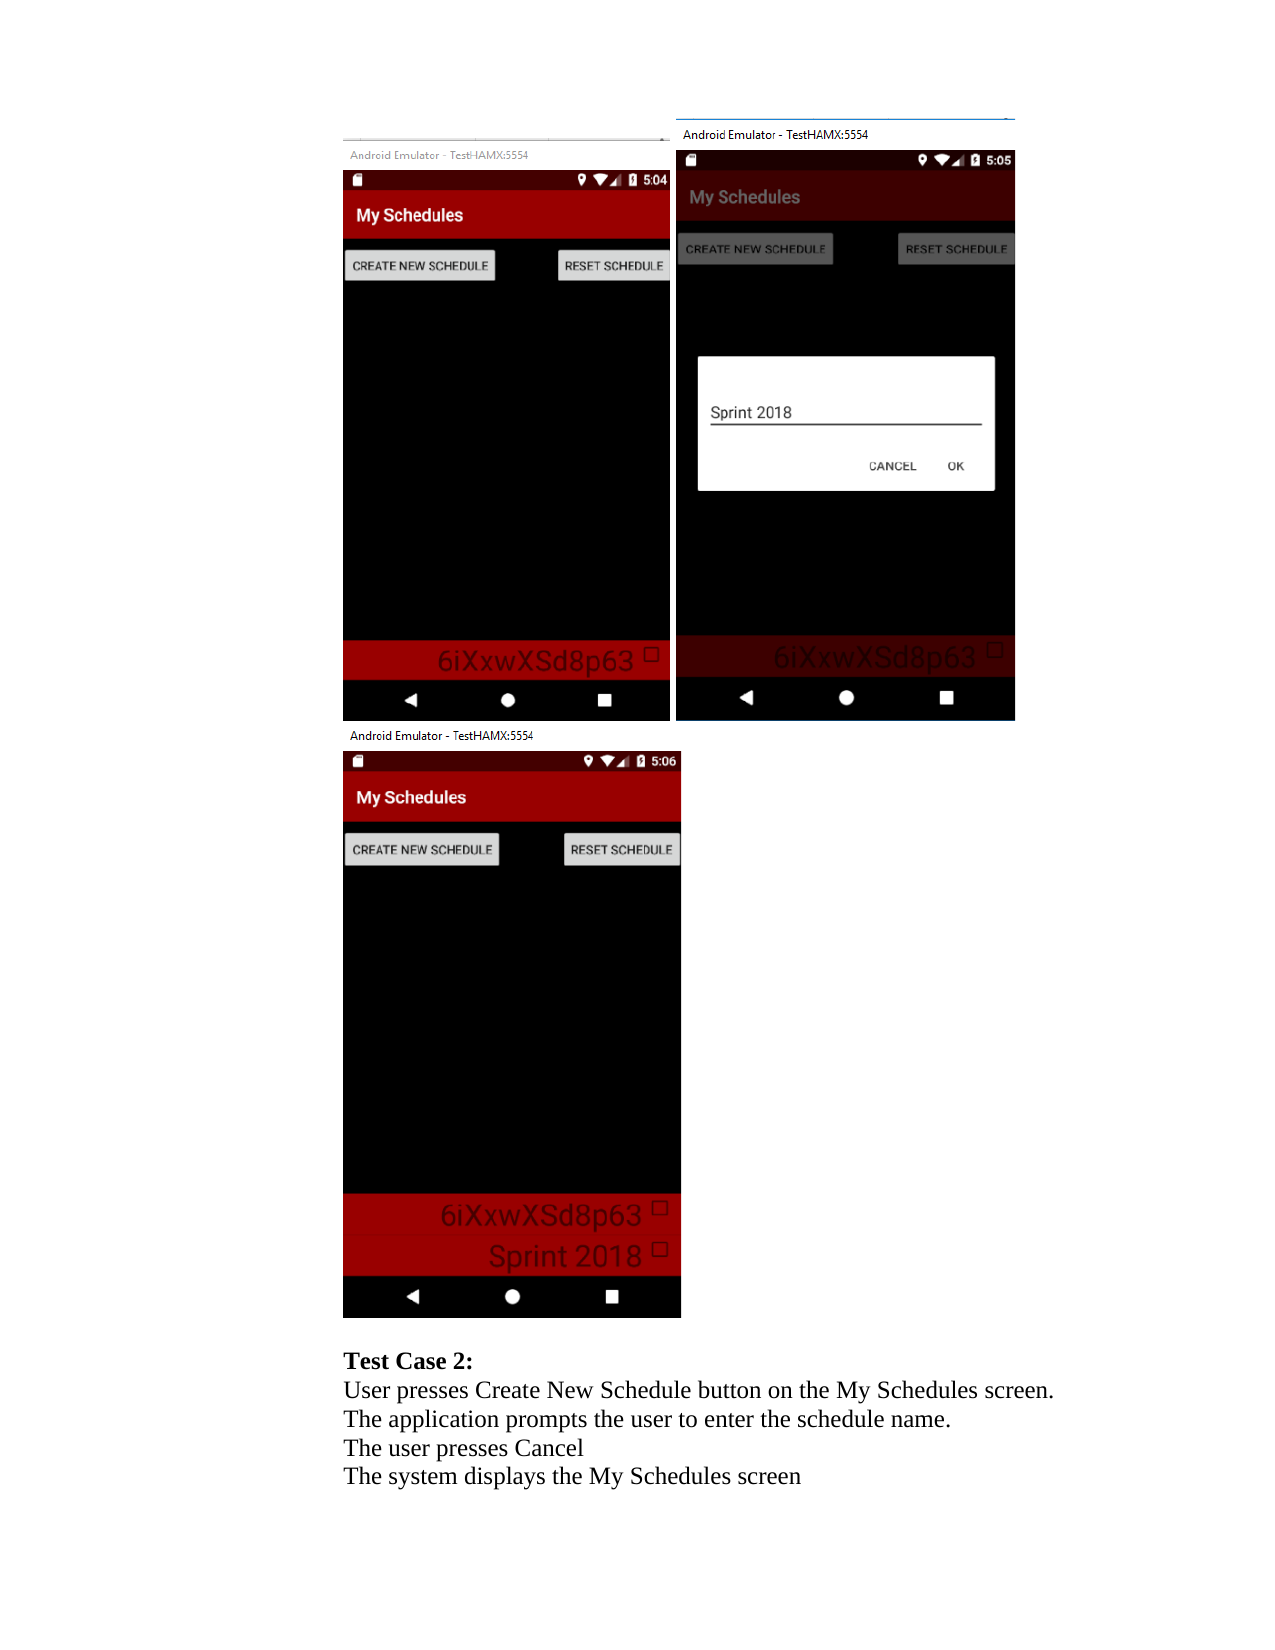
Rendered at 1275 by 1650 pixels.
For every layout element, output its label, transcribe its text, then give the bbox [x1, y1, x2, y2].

text User presses Create New Schedule button on the My Schedules screen. [343, 1375, 1157, 1404]
picture [343, 118, 1015, 1318]
text The application prompts the user to enter the schedule name. [343, 1404, 1157, 1433]
text The system displays the My Schedules screen [343, 1461, 1157, 1490]
text The user presses Cancel [343, 1433, 1157, 1461]
text Test Case 2: [343, 1346, 1157, 1375]
